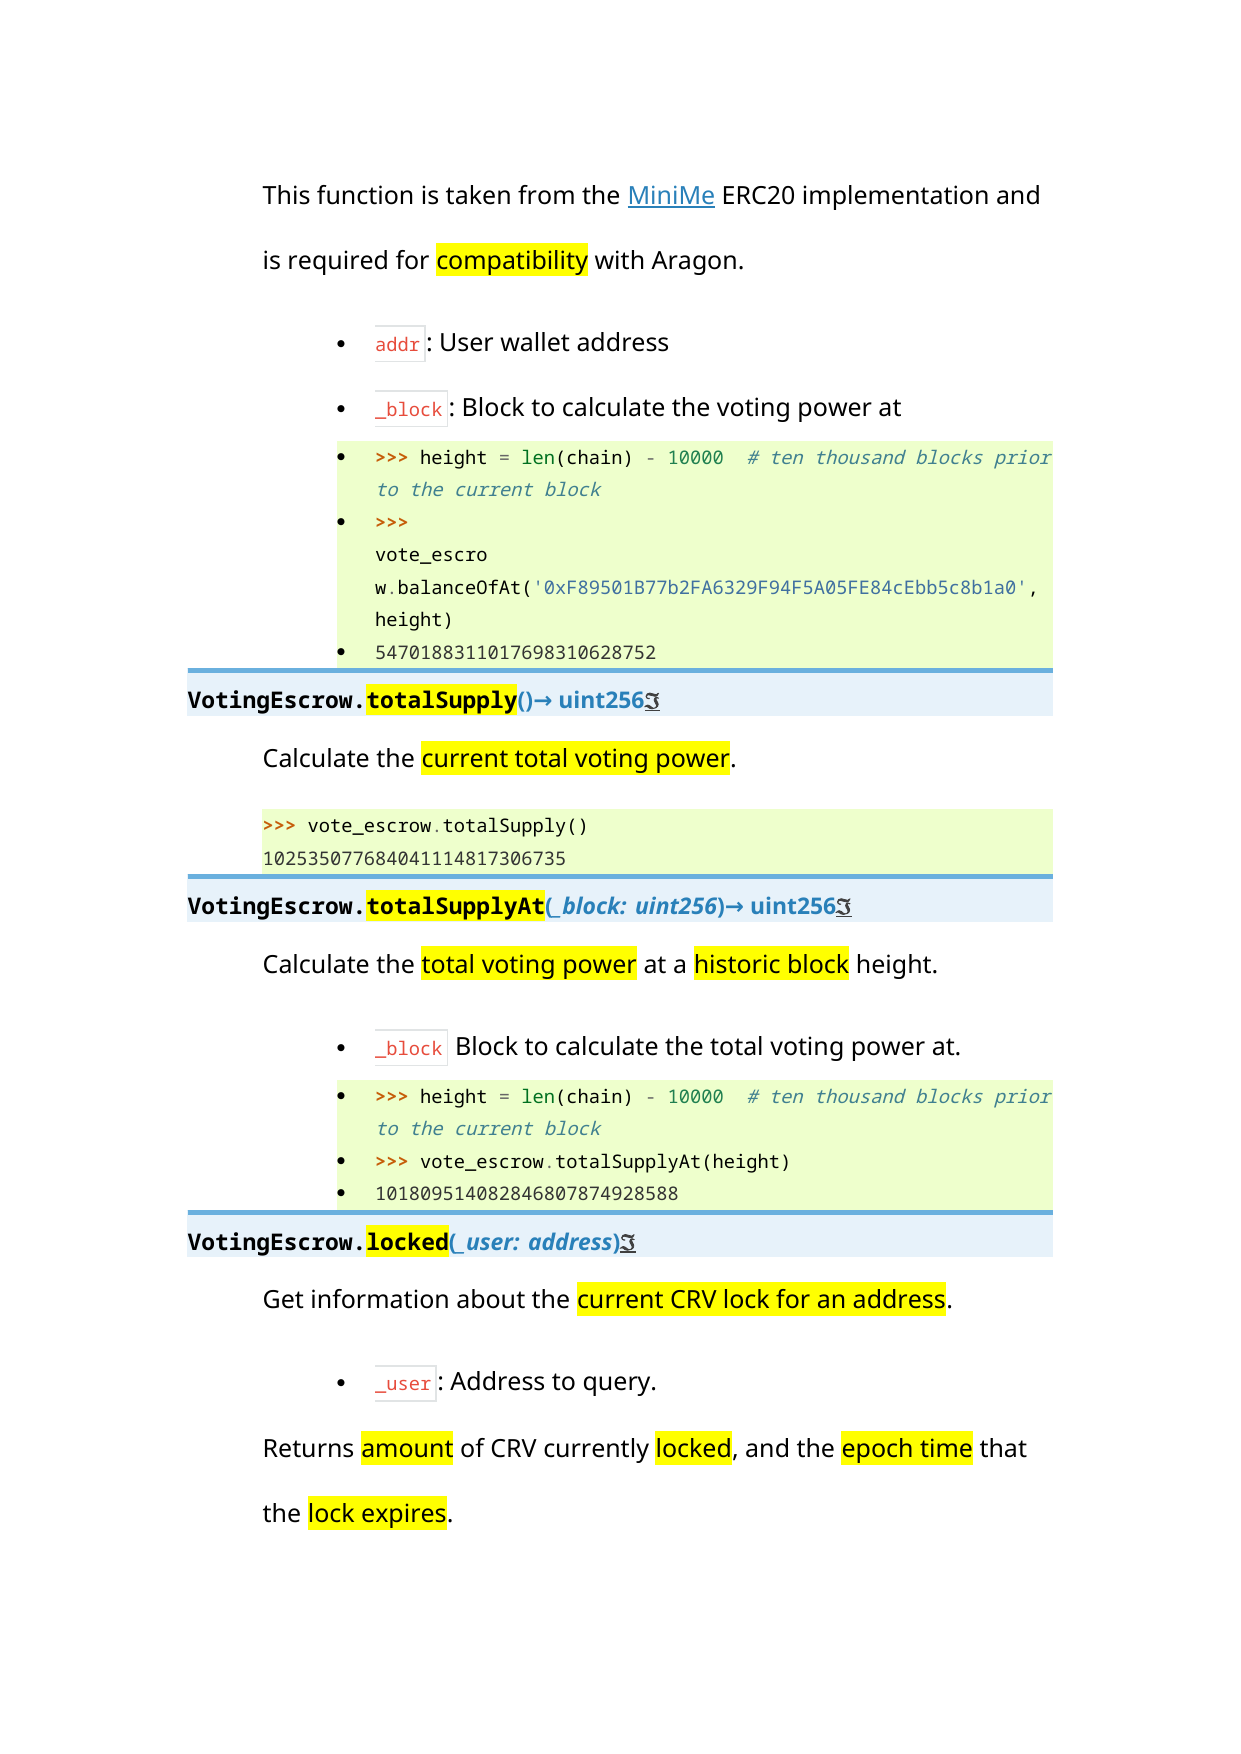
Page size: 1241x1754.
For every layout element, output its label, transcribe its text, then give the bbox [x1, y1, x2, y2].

list 5470188311017698310628752 [337, 636, 1053, 668]
list >>> height = len(chain) - 10000 # ten thousand blocks prior to the current block [337, 441, 1053, 506]
text This function is taken from the MiniMe ERC20 implementation and is required for compatibility with Aragon. [262, 162, 1053, 292]
text Calculate the total voting power at a historic block height. [262, 931, 1053, 996]
list _block Block to calculate the total voting power at. [337, 1015, 1053, 1080]
list >>> vote_escrow.balanceOfAt('0xF89501B77b2FA6329F94F5A05FE84cEbb5c8b1a0', height) [337, 506, 1053, 636]
text Returns amount of CRV currently locked, and the epoch time that the lock expires. [262, 1415, 1053, 1545]
text VotingEscrow.totalSupply()→ uint256 [187, 669, 1053, 716]
text Calculate the current total voting power. [262, 725, 1053, 790]
text Get information about the current CRV lock for an address. [262, 1267, 1053, 1332]
text >>> vote_escrow.totalSupply() [262, 809, 1053, 841]
list >>> height = len(chain) - 10000 # ten thousand blocks prior to the current block [337, 1080, 1053, 1145]
list >>> vote_escrow.totalSupplyAt(height) [337, 1145, 1053, 1177]
list 101809514082846807874928588 [337, 1177, 1053, 1210]
text VotingEscrow.totalSupplyAt(_block: uint256)→ uint256 [187, 875, 1053, 922]
list _user: Address to query. [337, 1350, 1053, 1415]
list _block: Block to calculate the voting power at [337, 376, 1053, 441]
text 102535077684041114817306735 [262, 841, 1053, 874]
list addr: User wallet address [337, 311, 1053, 376]
text VotingEscrow.locked(_user: address) [187, 1211, 1053, 1257]
